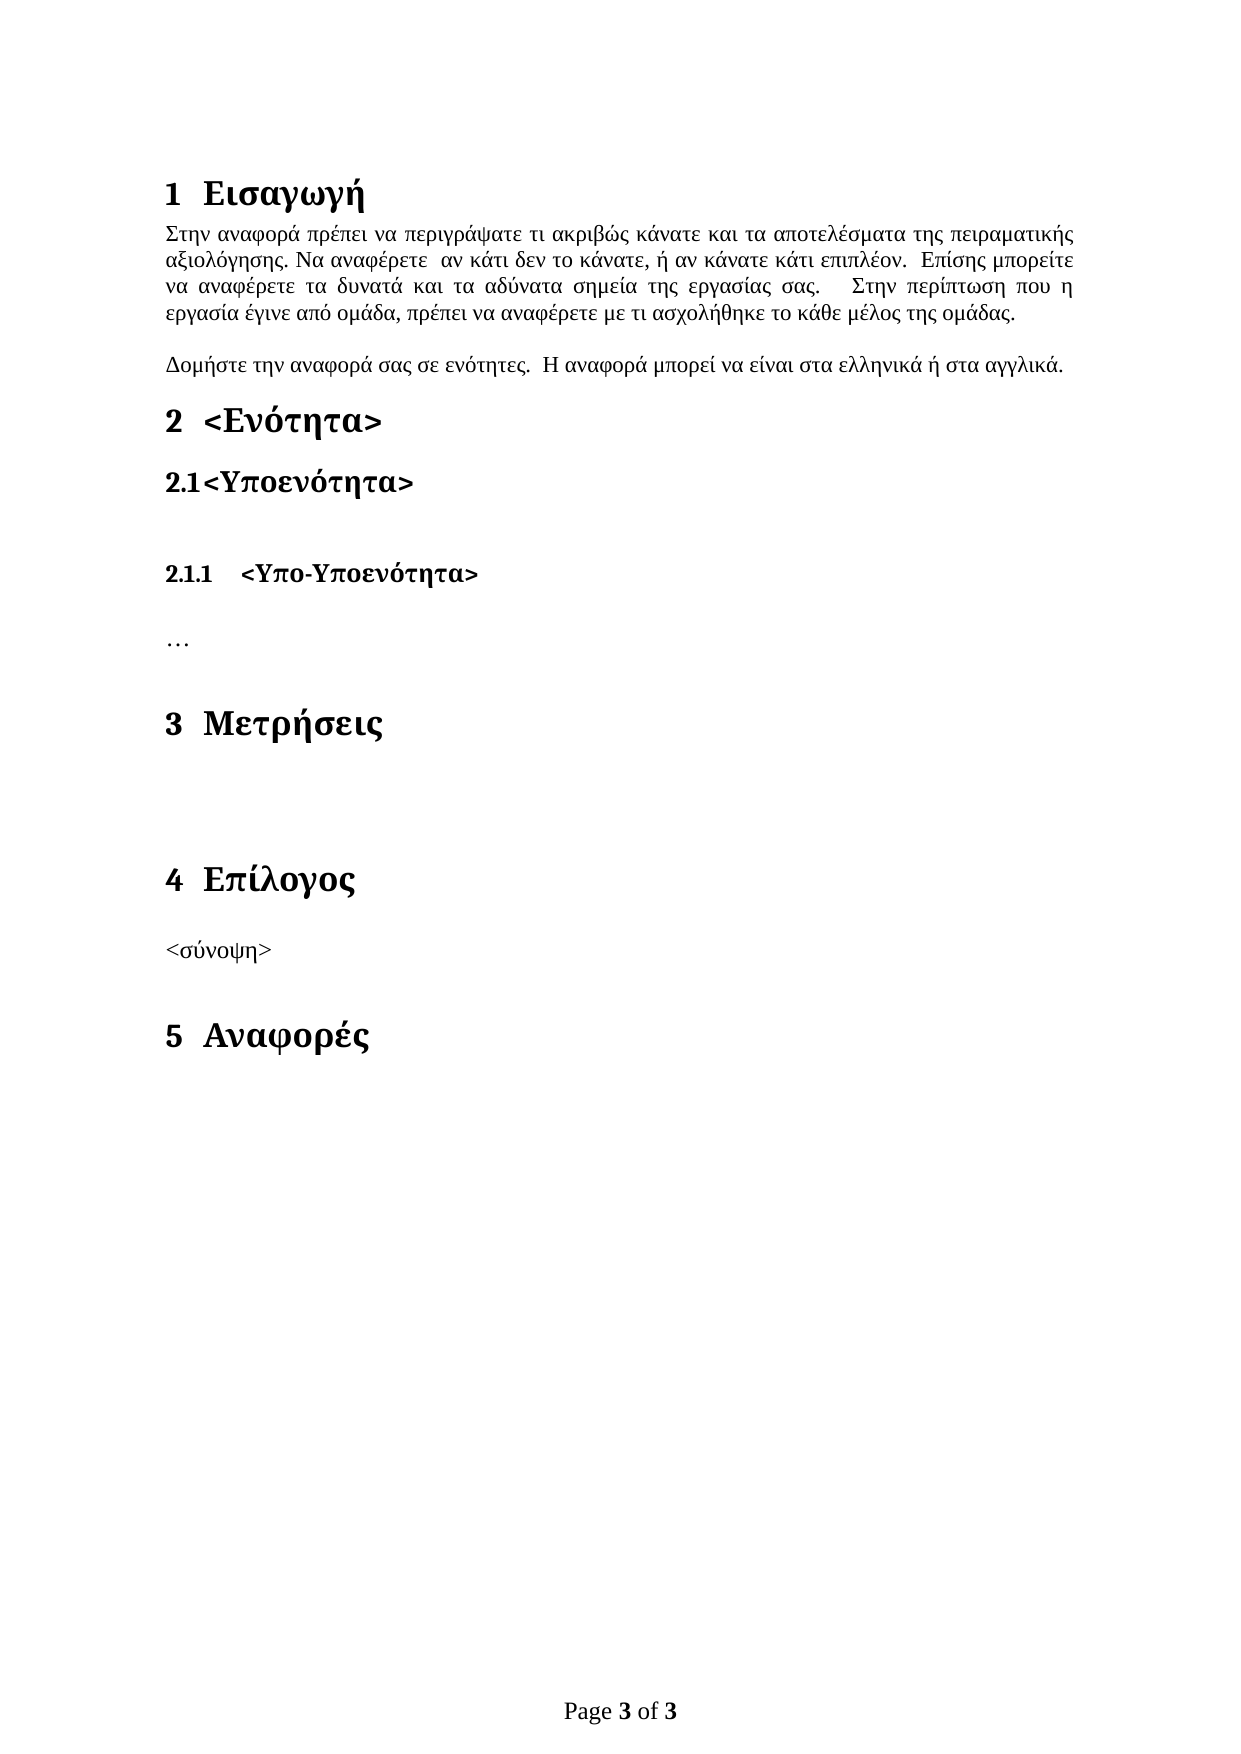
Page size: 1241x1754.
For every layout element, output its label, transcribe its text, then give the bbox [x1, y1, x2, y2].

subtitle <Υπο-Υποενότητα> [165, 559, 1075, 588]
subtitle <Ενότητα> [165, 403, 1075, 441]
subtitle Επίλογος [165, 862, 1075, 900]
text Στην αναφορά πρέπει να περιγράψατε τι ακριβώς κάνατε και τα αποτελέσματα της πειραματικής αξιολόγησης. Να αναφέρετε αν κάτι δεν το κάνατε, ή αν κάνατε κάτι επιπλέον. Επίσης μπορείτε να αναφέρετε τα δυνατά και τα αδύνατα σημεία της εργασίας σας. Στην περίπτωση που η εργασία έγινε από ομάδα, πρέπει να αναφέρετε με τι ασχολήθηκε το κάθε μέλος της ομάδας. [165, 219, 1075, 325]
text <σύνοψη> [165, 935, 1075, 964]
subtitle Εισαγωγή [165, 175, 1075, 213]
text … [165, 623, 1075, 652]
subtitle Μετρήσεις [165, 706, 1075, 744]
subtitle <Υποενότητα> [165, 466, 1075, 499]
text Δομήστε την αναφορά σας σε ενότητες. Η αναφορά μπορεί να είναι στα ελληνικά ή στα αγγλικά. [165, 351, 1075, 378]
subtitle Αναφορές [165, 1017, 1075, 1056]
